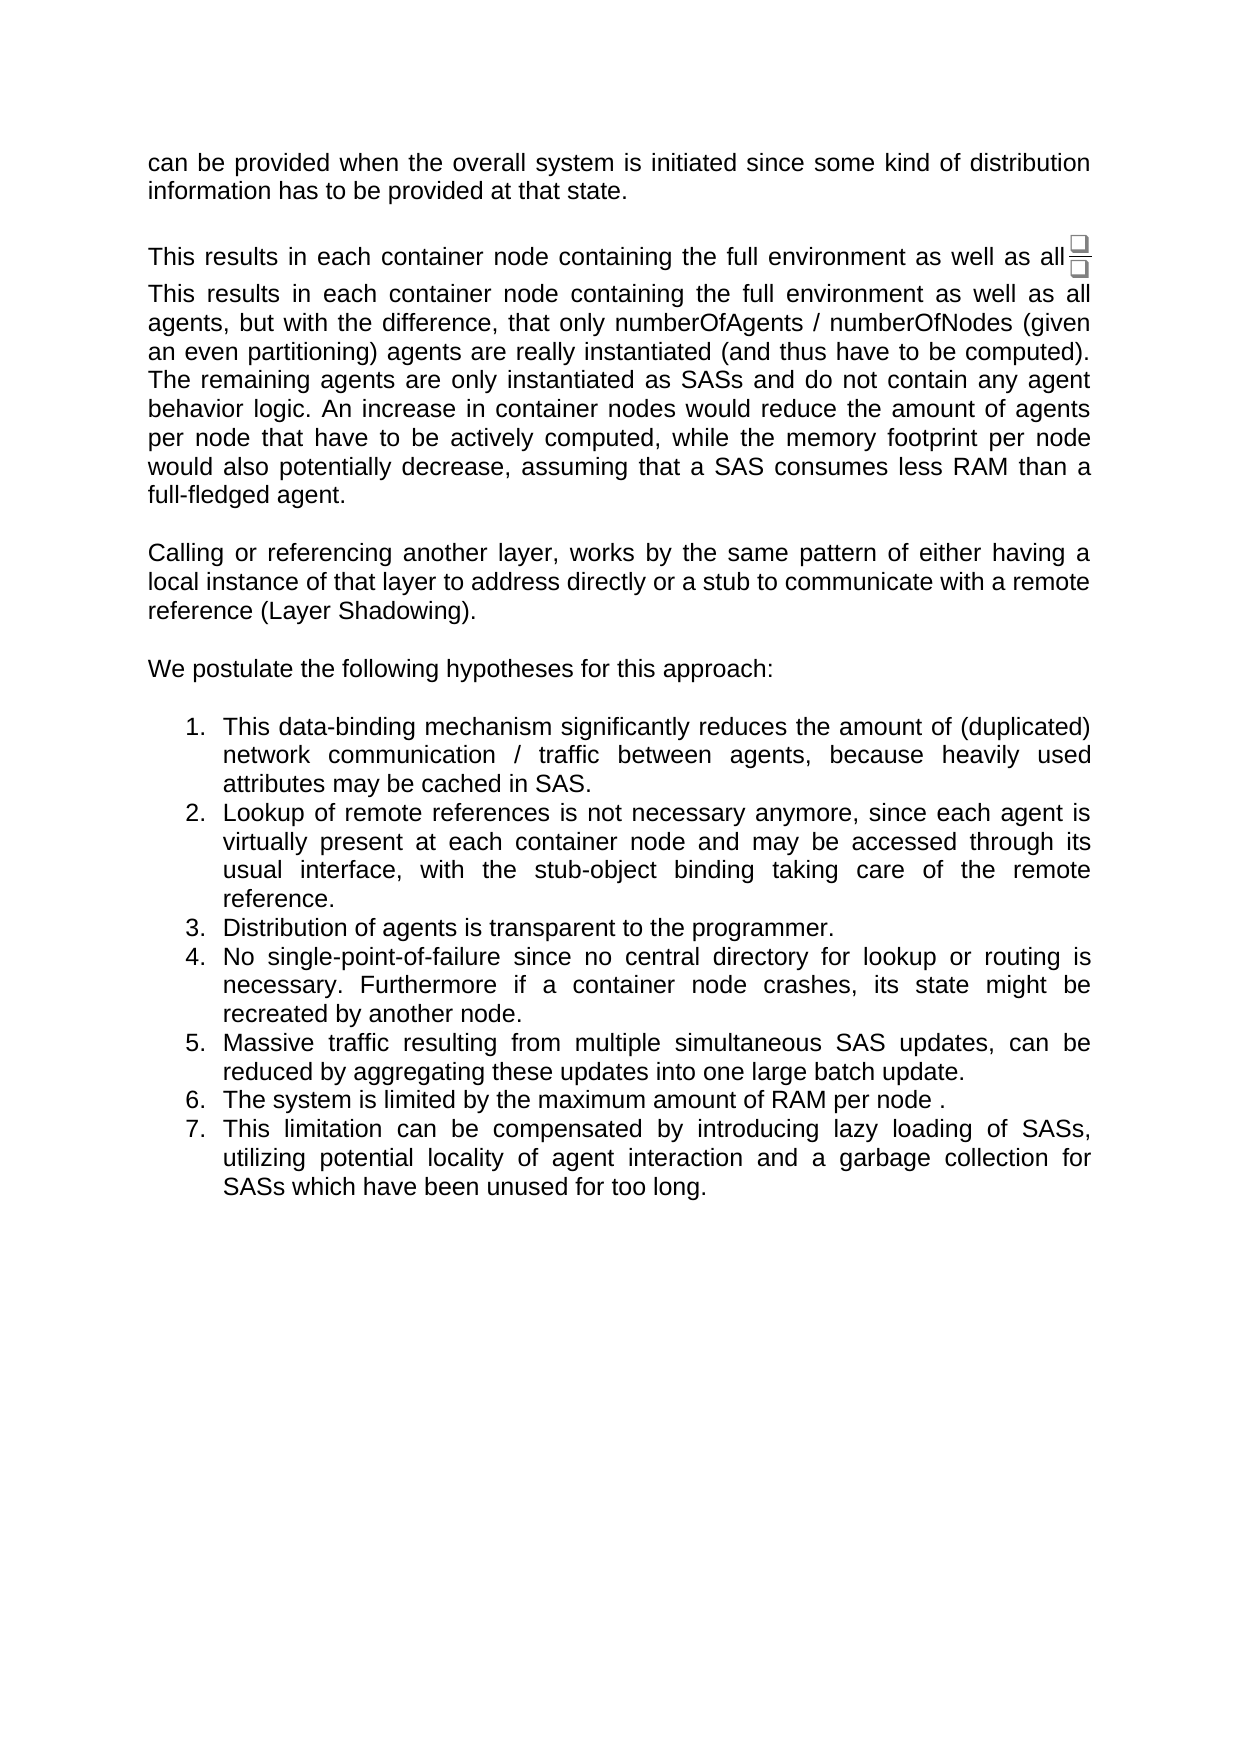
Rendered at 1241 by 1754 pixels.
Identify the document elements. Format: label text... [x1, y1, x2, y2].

list Distribution of agents is transparent to the programmer. [185, 913, 1093, 942]
list The system is limited by the maximum amount of RAM per node . [185, 1086, 1093, 1114]
text We postulate the following hypotheses for this approach: [148, 654, 1093, 683]
text This results in each container node containing the full environment as well as allThis results in each container node containing the full environment as well as all agents, but with the difference, that only numberOfAgents / numberOfNodes (given an even partitioning) agents are really instantiated (and thus have to be computed). The remaining agents are only instantiated as SASs and do not contain any agent behavior logic. An increase in container nodes would reduce the amount of agents per node that have to be actively computed, while the memory footprint per node would also potentially decrease, assuming that a SAS consumes less RAM than a full-fledged agent. [148, 234, 1093, 509]
list Lookup of remote references is not necessary anymore, since each agent is virtually present at each container node and may be accessed through its usual interface, with the stub-object binding taking care of the remote reference. [185, 798, 1093, 913]
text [148, 148, 1093, 205]
list This data-binding mechanism significantly reduces the amount of (duplicated) network communication / traffic between agents, because heavily used attributes may be cached in SAS. [185, 712, 1093, 798]
list This limitation can be compensated by introducing lazy loading of SASs, utilizing potential locality of agent interaction and a garbage collection for SASs which have been unused for too long. [185, 1114, 1093, 1201]
text Calling or referencing another layer, works by the same pattern of either having a local instance of that layer to address directly or a stub to communicate with a remote reference (Layer Shadowing). [148, 538, 1093, 625]
list Massive traffic resulting from multiple simultaneous SAS updates, can be reduced by aggregating these updates into one large batch update. [185, 1028, 1093, 1086]
list No single-point-of-failure since no central directory for lookup or routing is necessary. Furthermore if a container node crashes, its state might be recreated by another node. [185, 942, 1093, 1028]
